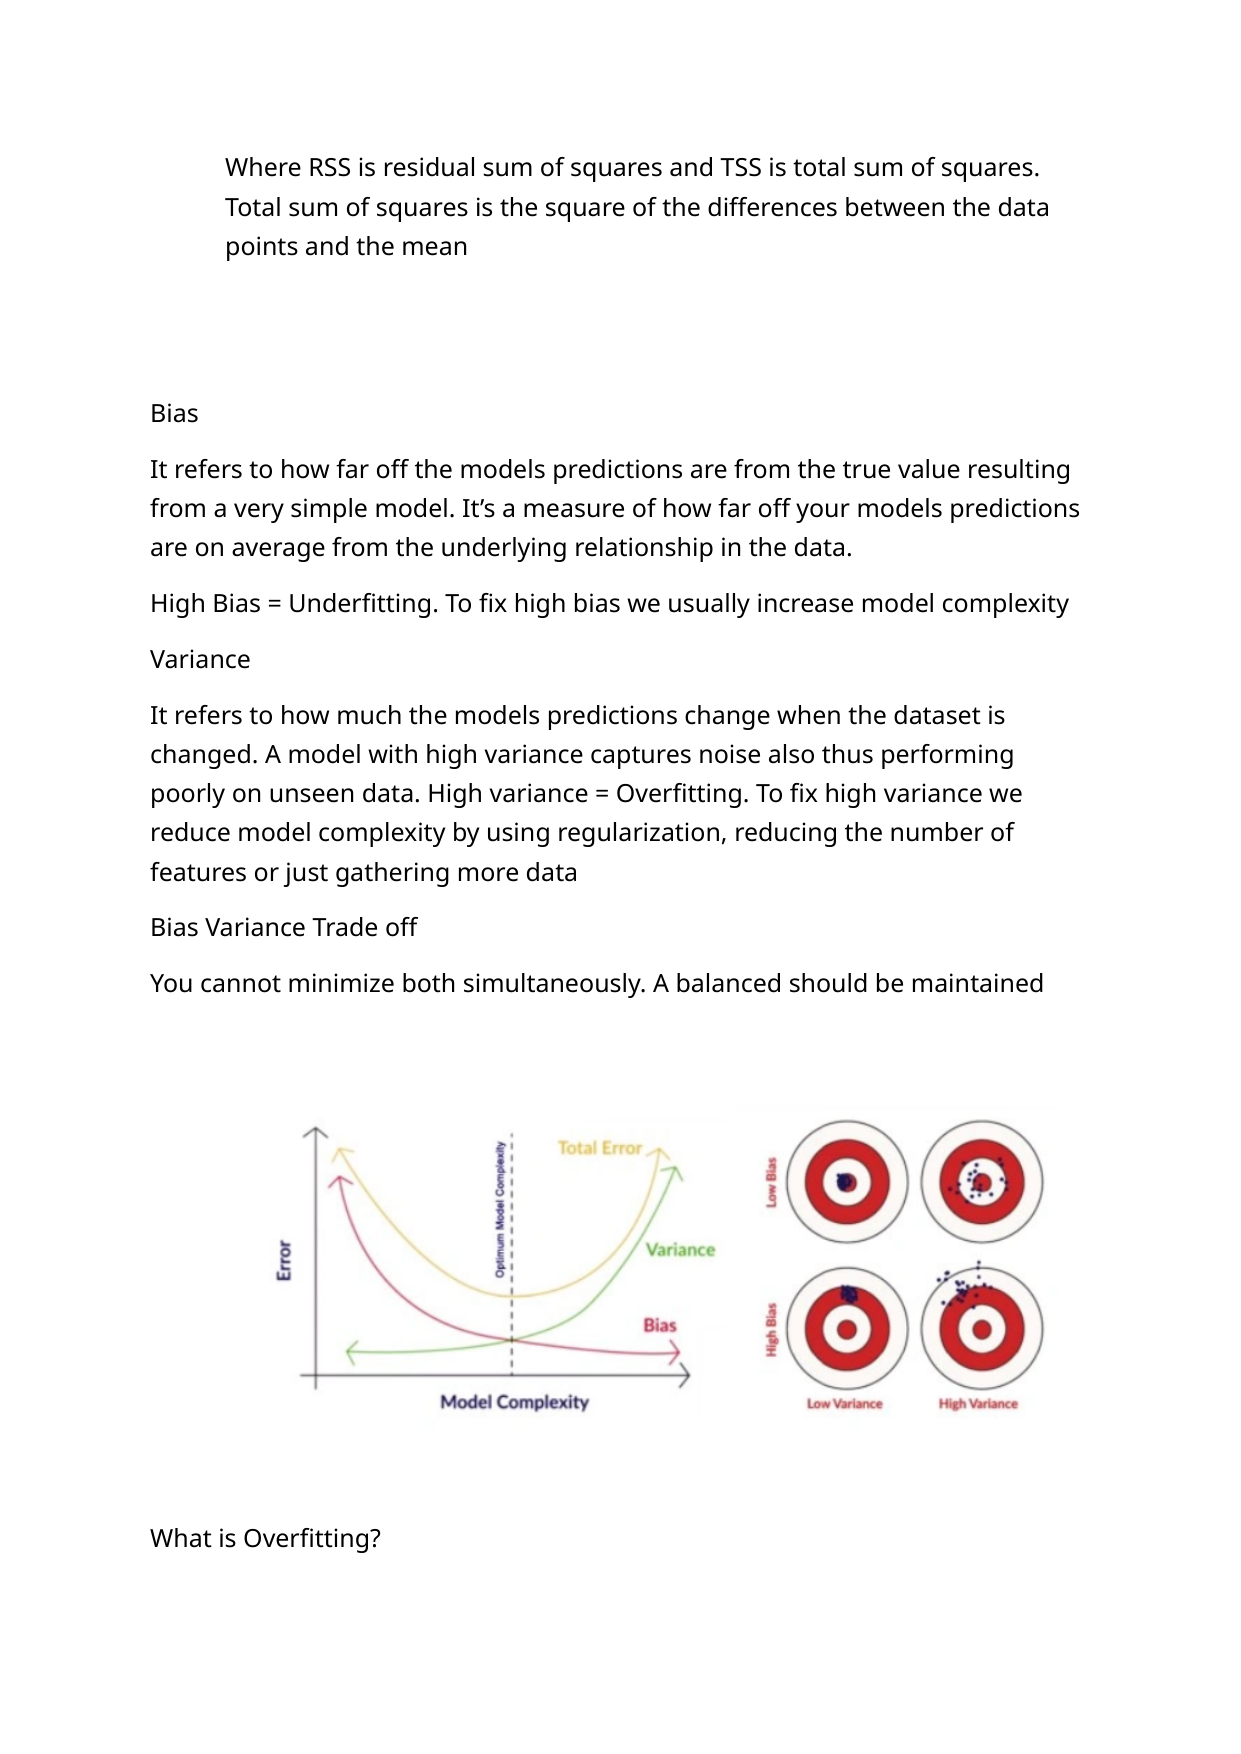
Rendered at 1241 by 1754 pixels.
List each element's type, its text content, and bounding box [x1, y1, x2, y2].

text You cannot minimize both simultaneously. A balanced should be maintained [150, 966, 1090, 1000]
picture [150, 1077, 1091, 1444]
text High Bias = Underfitting. To fix high bias we usually increase model complexity [150, 586, 1090, 620]
text Bias [150, 396, 1090, 430]
text What is Overfitting? [150, 1521, 1090, 1555]
text Where RSS is residual sum of squares and TSS is total sum of squares. Total sum of squares is the square of the differences between the data points and the mean [225, 150, 1090, 262]
text Bias Variance Trade off [150, 910, 1090, 944]
text It refers to how far off the models predictions are from the true value resulting from a very simple model. It’s a measure of how far off your models predictions are on average from the underlying relationship in the data. [150, 452, 1090, 564]
text It refers to how much the models predictions change when the dataset is changed. A model with high variance captures noise also thus performing poorly on unseen data. High variance = Overfitting. To fix high variance we reduce model complexity by using regularization, reducing the number of features or just gathering more data [150, 697, 1090, 888]
text Variance [150, 642, 1090, 676]
